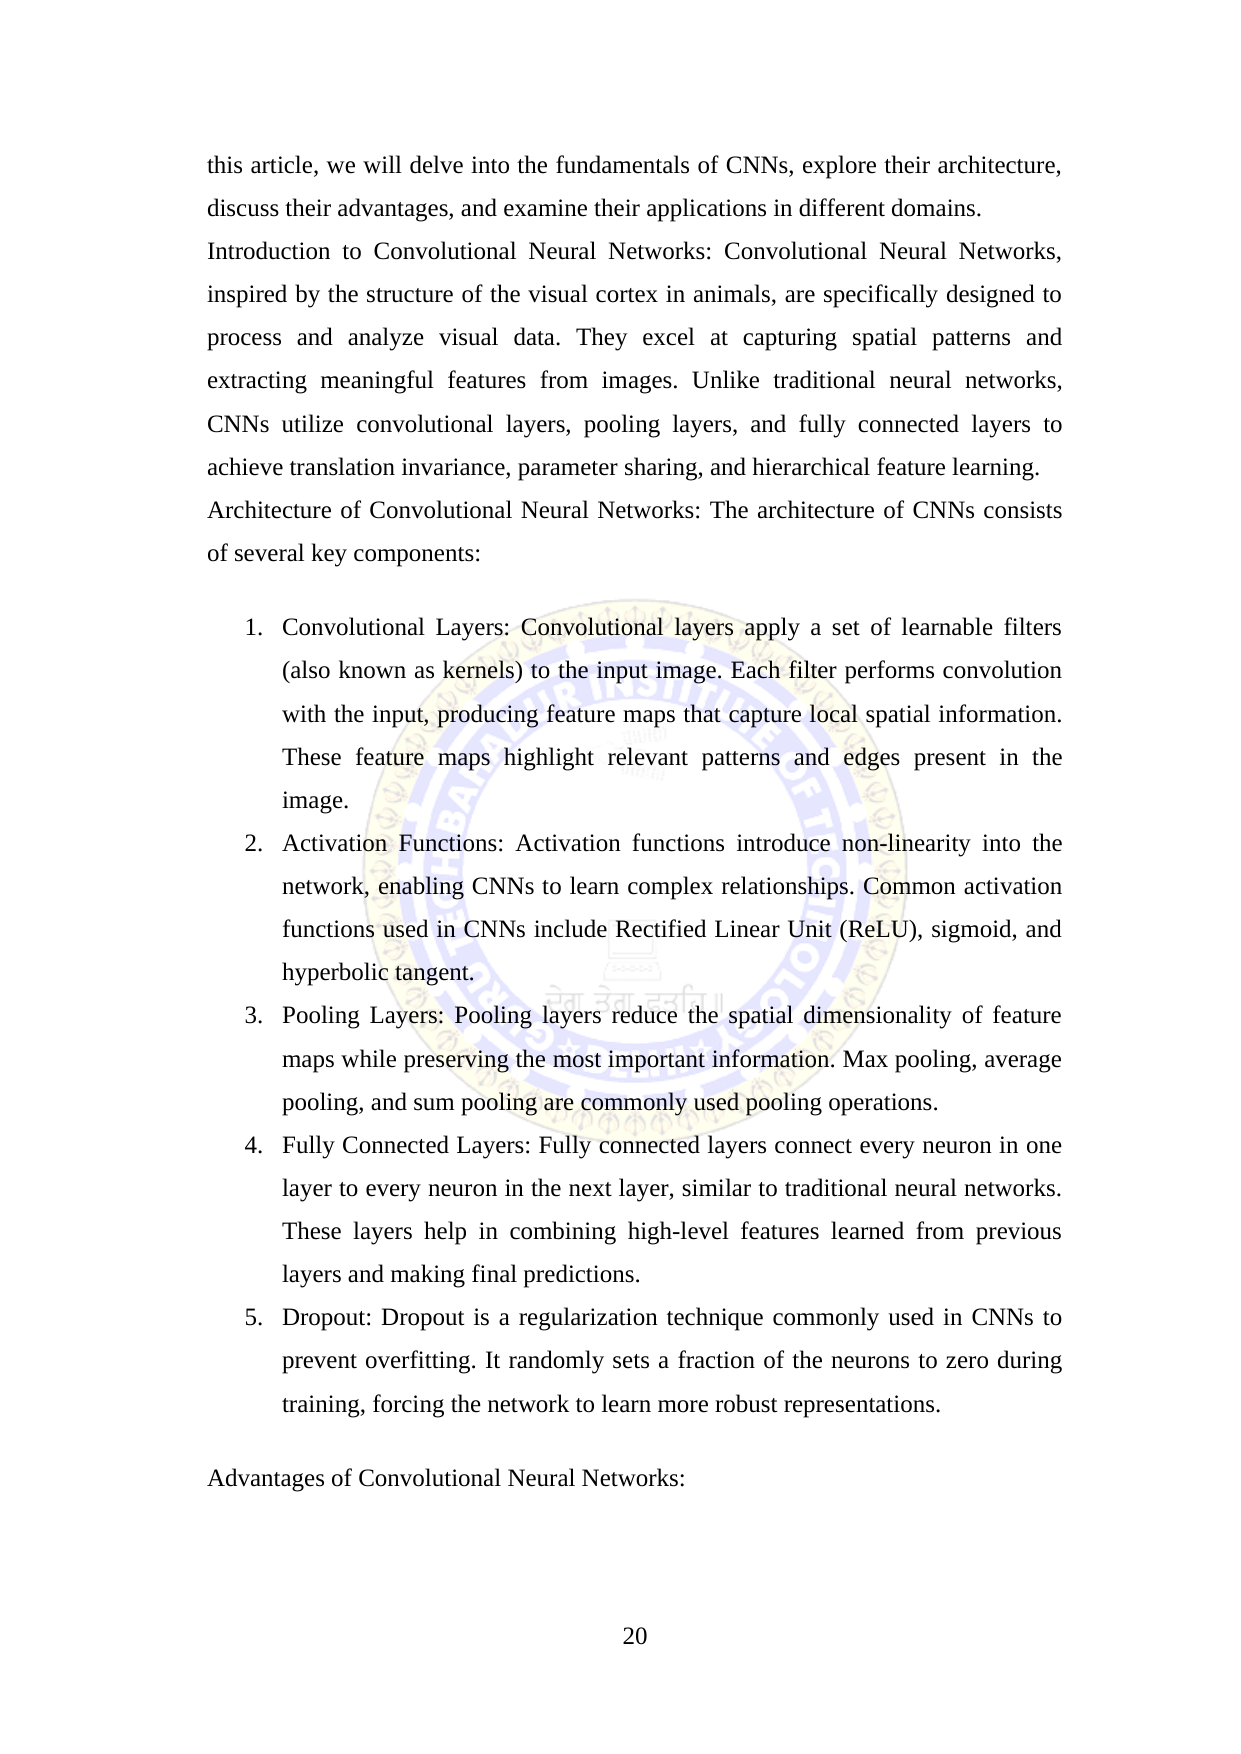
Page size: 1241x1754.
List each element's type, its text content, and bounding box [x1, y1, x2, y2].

list Dropout: Dropout is a regularization technique commonly used in CNNs to prevent overfitting. It randomly sets a fraction of the neurons to zero during training, forcing the network to learn more robust representations. [244, 1302, 1063, 1417]
text Advantages of Convolutional Neural Networks: [207, 1463, 1063, 1492]
text Introduction to Convolutional Neural Networks: Convolutional Neural Networks, inspired by the structure of the visual cortex in animals, are specifically designed to process and analyze visual data. They excel at capturing spatial patterns and extracting meaningful features from images. Unlike traditional neural networks, CNNs utilize convolutional layers, pooling layers, and fully connected layers to achieve translation invariance, parameter sharing, and hierarchical feature learning. [207, 236, 1063, 481]
list Pooling Layers: Pooling layers reduce the spatial dimensionality of feature maps while preserving the most important information. Max pooling, average pooling, and sum pooling are commonly used pooling operations. [244, 1001, 1063, 1116]
list Fully Connected Layers: Fully connected layers connect every neuron in one layer to every neuron in the next layer, similar to traditional neural networks. These layers help in combining high-level features learned from previous layers and making final predictions. [244, 1130, 1063, 1288]
list Convolutional Layers: Convolutional layers apply a set of learnable filters (also known as kernels) to the input image. Each filter performs convolution with the input, producing feature maps that capture local spatial information. These feature maps highlight relevant patterns and edges present in the image. [244, 612, 1063, 814]
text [207, 150, 1063, 222]
text Architecture of Convolutional Neural Networks: The architecture of CNNs consists of several key components: [207, 495, 1063, 567]
list Activation Functions: Activation functions introduce non-linearity into the network, enabling CNNs to learn complex relationships. Common activation functions used in CNNs include Rectified Linear Unit (ReLU), sigmoid, and hyperbolic tangent. [244, 828, 1063, 986]
